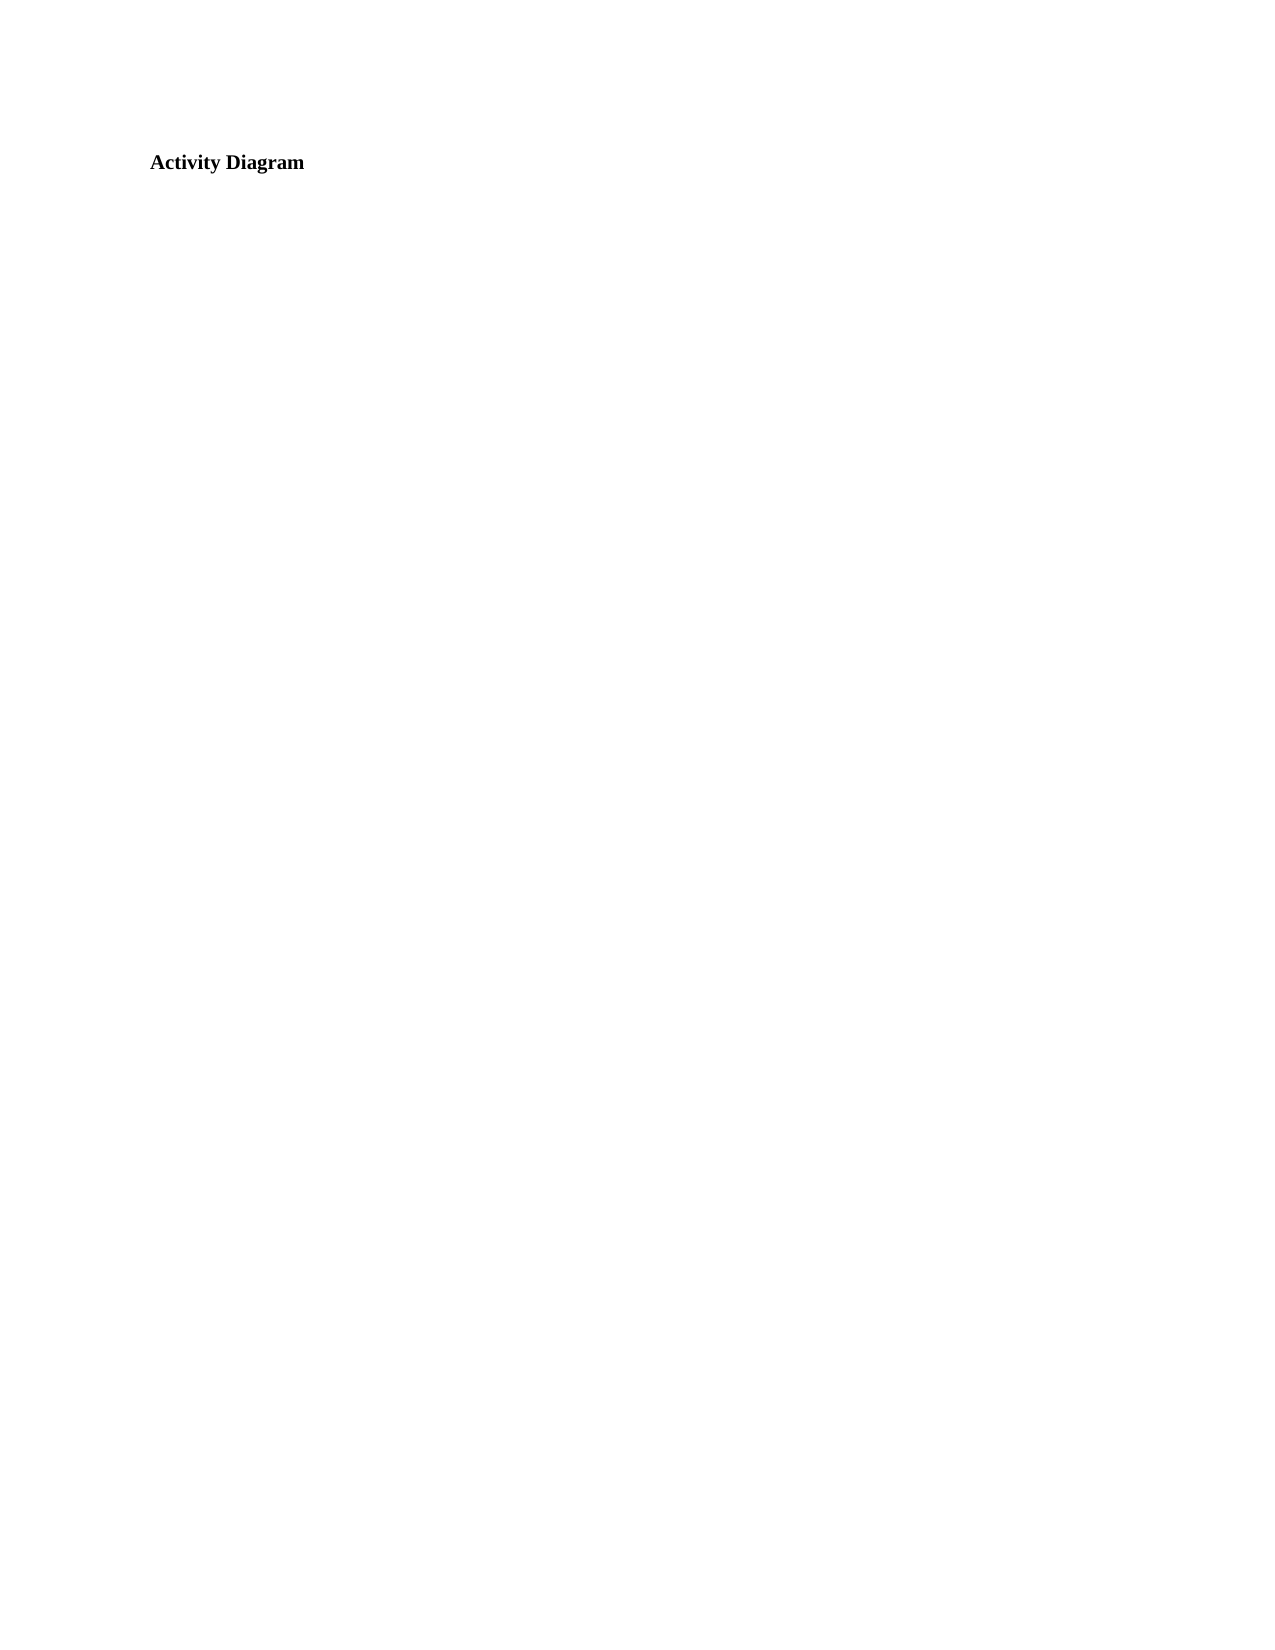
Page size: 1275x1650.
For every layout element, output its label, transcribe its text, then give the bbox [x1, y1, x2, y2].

text Activity Diagram [150, 150, 1125, 174]
